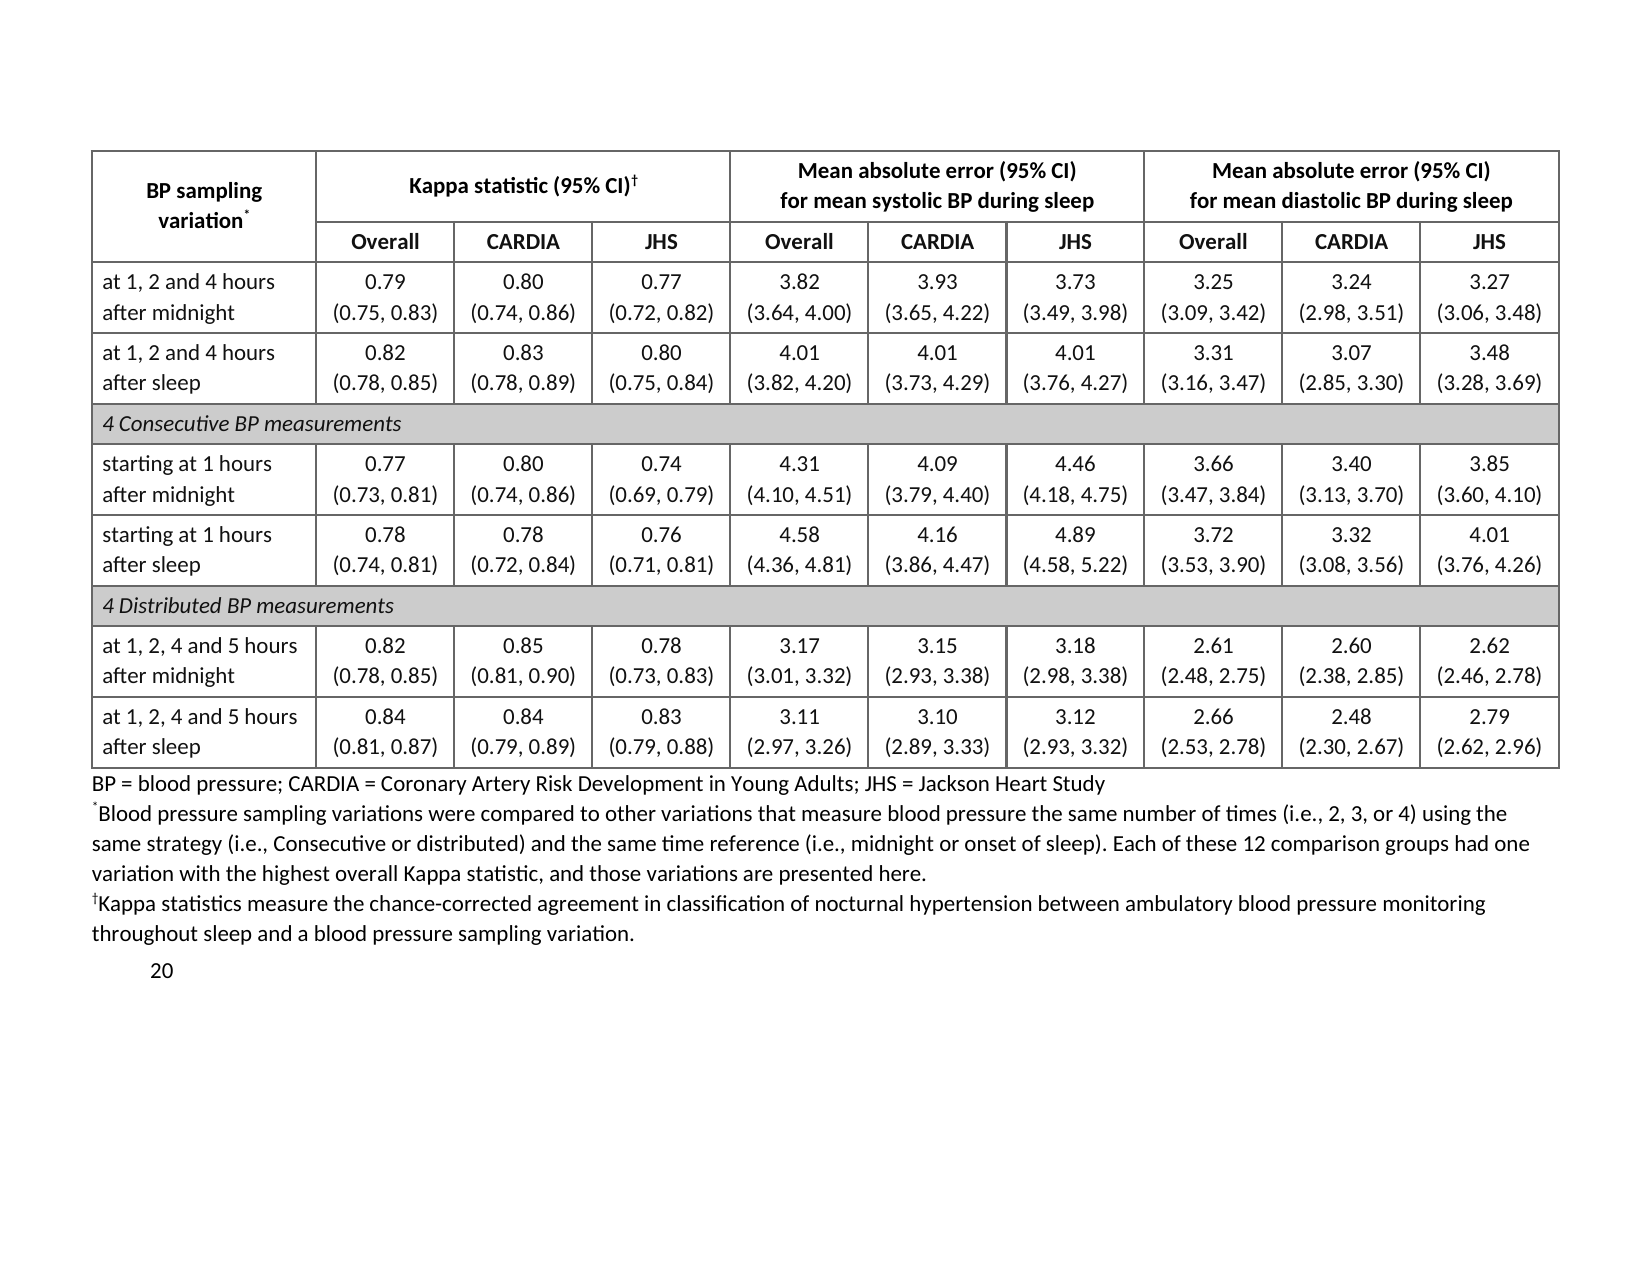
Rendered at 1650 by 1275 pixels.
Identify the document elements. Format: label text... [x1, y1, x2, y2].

table_cell 4.31 (4.10, 4.51) [731, 445, 867, 514]
table_cell 3.18 (2.98, 3.38) [1008, 627, 1143, 696]
table_cell 0.82 (0.78, 0.85) [317, 334, 453, 403]
table_cell 0.82 (0.78, 0.85) [317, 627, 453, 696]
table_cell 2.62 (2.46, 2.78) [1421, 627, 1558, 696]
table_cell Overall [317, 223, 453, 261]
table_cell 2.60 (2.38, 2.85) [1283, 627, 1419, 696]
table_cell 4.16 (3.86, 4.47) [869, 516, 1005, 585]
table_cell 3.72 (3.53, 3.90) [1145, 516, 1281, 585]
table_cell at 1, 2 and 4 hours after midnight [93, 263, 315, 332]
table_cell 0.85 (0.81, 0.90) [455, 627, 591, 696]
table_cell 0.78 (0.73, 0.83) [593, 627, 729, 696]
table_cell 3.11 (2.97, 3.26) [731, 698, 867, 767]
table_cell 3.93 (3.65, 4.22) [869, 263, 1005, 332]
table_cell 4 Distributed BP measurements [93, 587, 1558, 625]
table_cell †Kappa statistics measure the chance-corrected agreement in classification of nocturnal hypertension between ambulatory blood pressure monitoring throughout sleep and a blood pressure sampling variation. [92, 889, 1558, 950]
table_cell 0.83 (0.79, 0.88) [593, 698, 729, 767]
table_cell 4.01 (3.76, 4.27) [1008, 334, 1143, 403]
table_cell BP = blood pressure; CARDIA = Coronary Artery Risk Development in Young Adults; JHS = Jackson Heart Study [92, 769, 1558, 799]
table_cell 0.84 (0.79, 0.89) [455, 698, 591, 767]
table_cell CARDIA [1283, 223, 1419, 261]
table_cell 3.25 (3.09, 3.42) [1145, 263, 1281, 332]
table_cell Overall [1145, 223, 1281, 261]
table_cell 3.82 (3.64, 4.00) [731, 263, 867, 332]
table_cell 0.78 (0.74, 0.81) [317, 516, 453, 585]
table_cell 4.58 (4.36, 4.81) [731, 516, 867, 585]
table_cell 0.74 (0.69, 0.79) [593, 445, 729, 514]
table_cell 0.77 (0.73, 0.81) [317, 445, 453, 514]
table_cell 2.66 (2.53, 2.78) [1145, 698, 1281, 767]
table_cell 3.32 (3.08, 3.56) [1283, 516, 1419, 585]
table_cell 4.09 (3.79, 4.40) [869, 445, 1005, 514]
table_cell 4.46 (4.18, 4.75) [1008, 445, 1143, 514]
table_cell JHS [1008, 223, 1143, 261]
table_cell CARDIA [869, 223, 1005, 261]
table_cell 3.85 (3.60, 4.10) [1421, 445, 1558, 514]
table_header Mean absolute error (95% CI) for mean systolic BP during sleep [731, 152, 1143, 221]
table_cell 4 Consecutive BP measurements [93, 405, 1558, 443]
table_cell 3.07 (2.85, 3.30) [1283, 334, 1419, 403]
table_cell 3.48 (3.28, 3.69) [1421, 334, 1558, 403]
table_cell 3.15 (2.93, 3.38) [869, 627, 1005, 696]
table_cell 0.83 (0.78, 0.89) [455, 334, 591, 403]
table_cell 4.89 (4.58, 5.22) [1008, 516, 1143, 585]
table_header Kappa statistic (95% CI)† [317, 152, 729, 221]
table_cell 0.84 (0.81, 0.87) [317, 698, 453, 767]
table_cell 0.76 (0.71, 0.81) [593, 516, 729, 585]
table_cell 2.61 (2.48, 2.75) [1145, 627, 1281, 696]
table_cell 3.31 (3.16, 3.47) [1145, 334, 1281, 403]
table_cell *Blood pressure sampling variations were compared to other variations that measure blood pressure the same number of times (i.e., 2, 3, or 4) using the same strategy (i.e., Consecutive or distributed) and the same time reference (i.e., midnight or onset of sleep). Each of these 12 comparison groups had one variation with the highest overall Kappa statistic, and those variations are presented here. [92, 799, 1558, 889]
table_cell starting at 1 hours after midnight [93, 445, 315, 514]
table_cell 4.01 (3.73, 4.29) [869, 334, 1005, 403]
table_cell 3.73 (3.49, 3.98) [1008, 263, 1143, 332]
table_cell JHS [593, 223, 729, 261]
table_cell 3.66 (3.47, 3.84) [1145, 445, 1281, 514]
table_cell 3.10 (2.89, 3.33) [869, 698, 1005, 767]
table_cell at 1, 2, 4 and 5 hours after midnight [93, 627, 315, 696]
table_cell CARDIA [455, 223, 591, 261]
table_cell 0.80 (0.74, 0.86) [455, 445, 591, 514]
table_cell 3.24 (2.98, 3.51) [1283, 263, 1419, 332]
table_cell at 1, 2 and 4 hours after sleep [93, 334, 315, 403]
table_cell 0.77 (0.72, 0.82) [593, 263, 729, 332]
table_cell JHS [1421, 223, 1558, 261]
table_cell 2.48 (2.30, 2.67) [1283, 698, 1419, 767]
table_cell Overall [731, 223, 867, 261]
table_header BP sampling variation* [93, 152, 315, 261]
table_cell 2.79 (2.62, 2.96) [1421, 698, 1558, 767]
table_cell 0.80 (0.74, 0.86) [455, 263, 591, 332]
table_cell 3.12 (2.93, 3.32) [1008, 698, 1143, 767]
table_cell 0.80 (0.75, 0.84) [593, 334, 729, 403]
table_cell 0.79 (0.75, 0.83) [317, 263, 453, 332]
table_cell 3.17 (3.01, 3.32) [731, 627, 867, 696]
table_cell 3.27 (3.06, 3.48) [1421, 263, 1558, 332]
table_cell at 1, 2, 4 and 5 hours after sleep [93, 698, 315, 767]
table_cell 4.01 (3.82, 4.20) [731, 334, 867, 403]
table_cell starting at 1 hours after sleep [93, 516, 315, 585]
table_cell 3.40 (3.13, 3.70) [1283, 445, 1419, 514]
table_header Mean absolute error (95% CI) for mean diastolic BP during sleep [1145, 152, 1558, 221]
table_cell 0.78 (0.72, 0.84) [455, 516, 591, 585]
table_cell 4.01 (3.76, 4.26) [1421, 516, 1558, 585]
